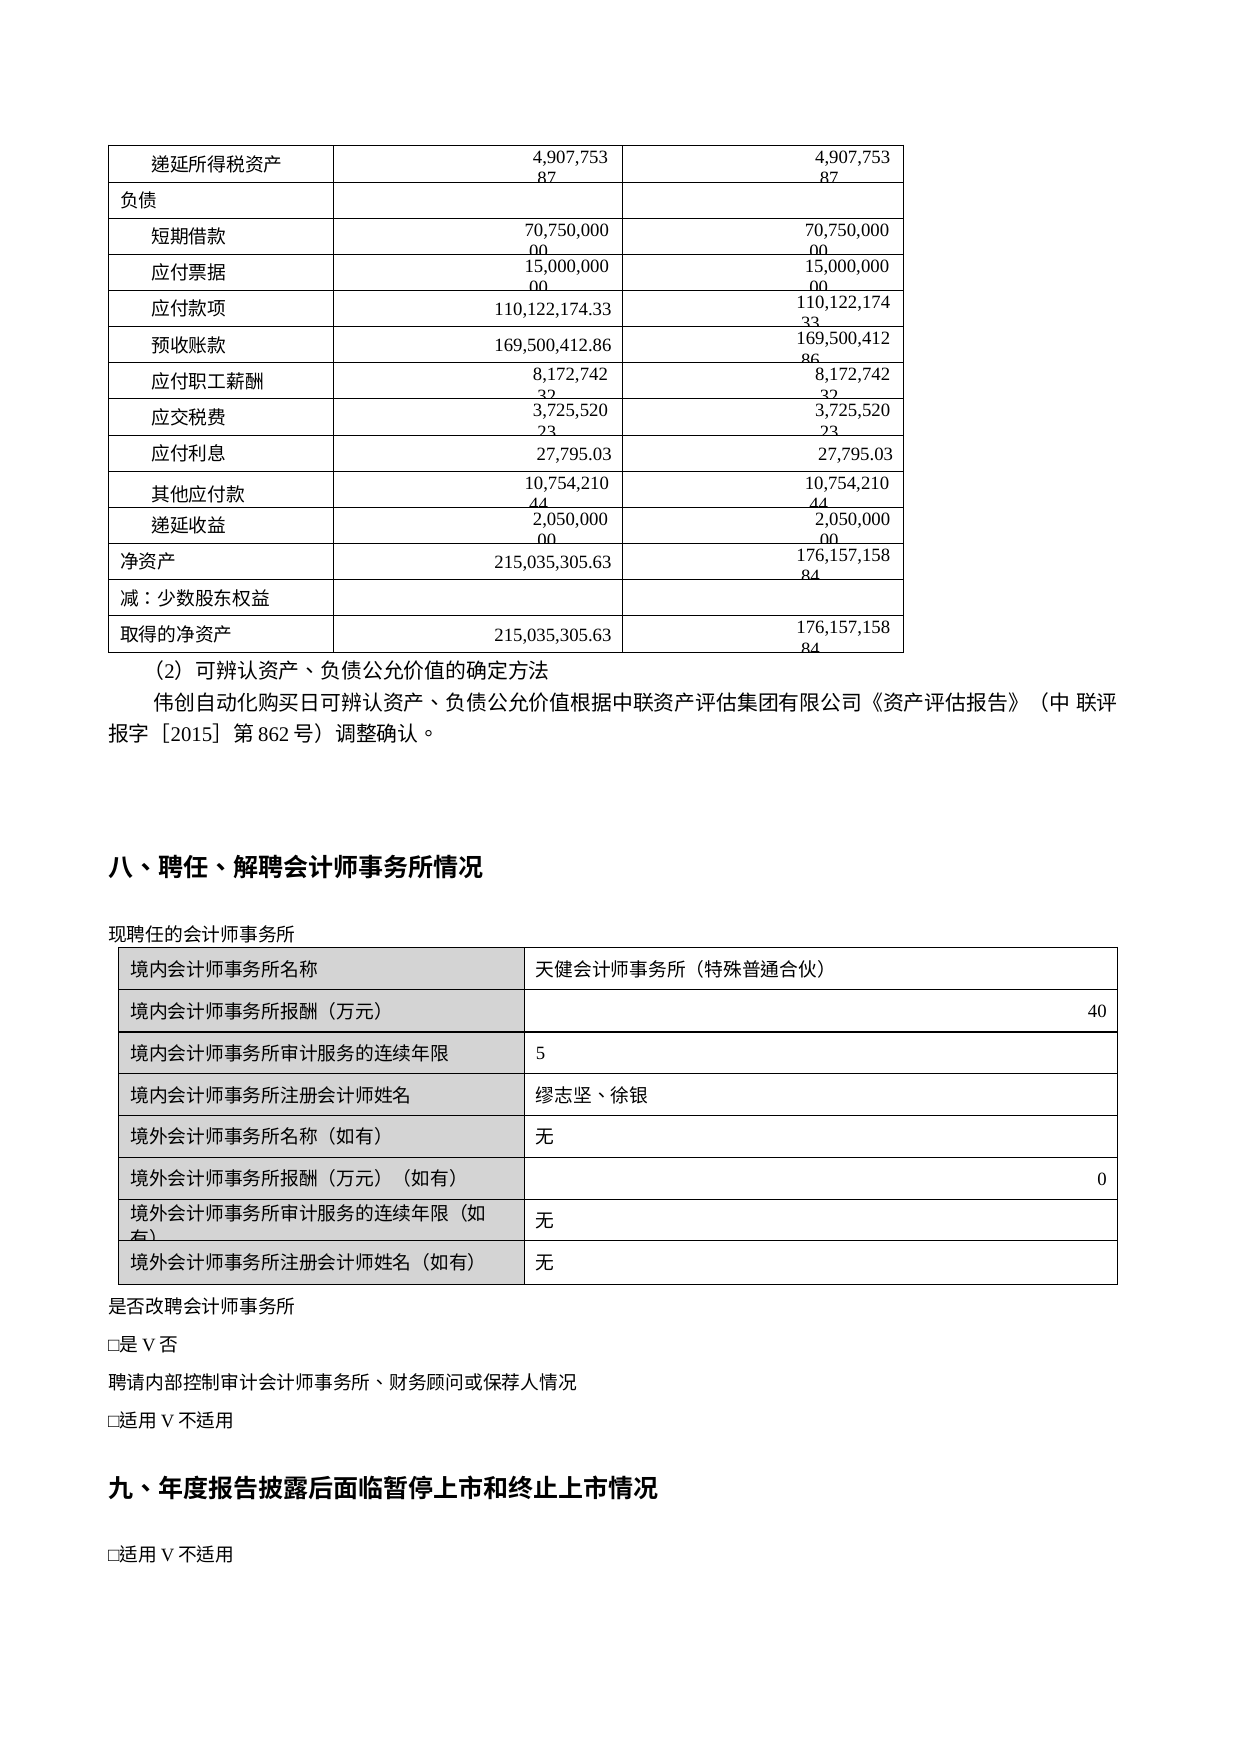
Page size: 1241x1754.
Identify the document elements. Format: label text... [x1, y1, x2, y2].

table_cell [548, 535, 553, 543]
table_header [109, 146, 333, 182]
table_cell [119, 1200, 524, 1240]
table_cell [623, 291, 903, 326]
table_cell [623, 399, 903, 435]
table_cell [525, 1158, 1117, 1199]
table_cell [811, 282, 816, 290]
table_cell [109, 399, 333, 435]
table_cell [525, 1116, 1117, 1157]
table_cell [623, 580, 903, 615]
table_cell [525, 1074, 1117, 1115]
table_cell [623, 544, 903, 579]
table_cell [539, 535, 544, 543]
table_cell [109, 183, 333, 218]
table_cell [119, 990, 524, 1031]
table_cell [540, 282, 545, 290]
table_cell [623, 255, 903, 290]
text 现聘任的会计师事务所 [108, 921, 1128, 947]
text □适用V不适用 [108, 1542, 1128, 1567]
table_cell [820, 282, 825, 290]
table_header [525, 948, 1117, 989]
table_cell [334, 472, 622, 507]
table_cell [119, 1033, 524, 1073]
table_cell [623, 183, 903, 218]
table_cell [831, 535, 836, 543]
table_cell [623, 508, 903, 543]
text □是V否 [108, 1331, 1128, 1357]
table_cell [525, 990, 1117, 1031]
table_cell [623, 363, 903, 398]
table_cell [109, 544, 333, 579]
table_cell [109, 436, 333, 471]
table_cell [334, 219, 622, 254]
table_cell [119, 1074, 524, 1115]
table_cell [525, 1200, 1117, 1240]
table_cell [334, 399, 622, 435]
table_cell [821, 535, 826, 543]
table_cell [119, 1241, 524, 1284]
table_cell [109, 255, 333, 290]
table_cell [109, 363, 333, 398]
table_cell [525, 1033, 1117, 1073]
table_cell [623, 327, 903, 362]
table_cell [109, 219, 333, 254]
subtitle 九、年度报告披露后面临暂停上市和终止上市情况 [108, 1470, 1128, 1504]
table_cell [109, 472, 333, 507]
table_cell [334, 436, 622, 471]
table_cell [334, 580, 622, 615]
text （2）可辨认资产、负债公允价值的确定方法 [108, 653, 1128, 685]
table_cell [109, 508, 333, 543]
text 伟创自动化购买日可辨认资产、负债公允价值根据中联资产评估集团有限公司《资产评估报告》（中 联评报字［2015］第862号）调整确认。 [108, 685, 1128, 748]
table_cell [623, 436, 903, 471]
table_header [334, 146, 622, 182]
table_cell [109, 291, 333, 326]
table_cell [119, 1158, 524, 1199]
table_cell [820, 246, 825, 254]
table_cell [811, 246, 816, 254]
text 聘请内部控制审计会计师事务所、财务顾问或保荐人情况 [108, 1369, 1128, 1395]
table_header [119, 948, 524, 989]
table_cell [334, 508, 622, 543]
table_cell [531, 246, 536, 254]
text □适用V不适用 [108, 1407, 1128, 1433]
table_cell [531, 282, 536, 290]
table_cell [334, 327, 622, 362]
subtitle 八、聘任、解聘会计师事务所情况 [108, 850, 1128, 884]
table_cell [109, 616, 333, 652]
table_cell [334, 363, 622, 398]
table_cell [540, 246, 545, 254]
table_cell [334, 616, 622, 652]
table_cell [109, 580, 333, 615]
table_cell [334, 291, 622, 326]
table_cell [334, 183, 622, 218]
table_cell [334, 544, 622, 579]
text 是否改聘会计师事务所 [108, 1293, 1128, 1319]
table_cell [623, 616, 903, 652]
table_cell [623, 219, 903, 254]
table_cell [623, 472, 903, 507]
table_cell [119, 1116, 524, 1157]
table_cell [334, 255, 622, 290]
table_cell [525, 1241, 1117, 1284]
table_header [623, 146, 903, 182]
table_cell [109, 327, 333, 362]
